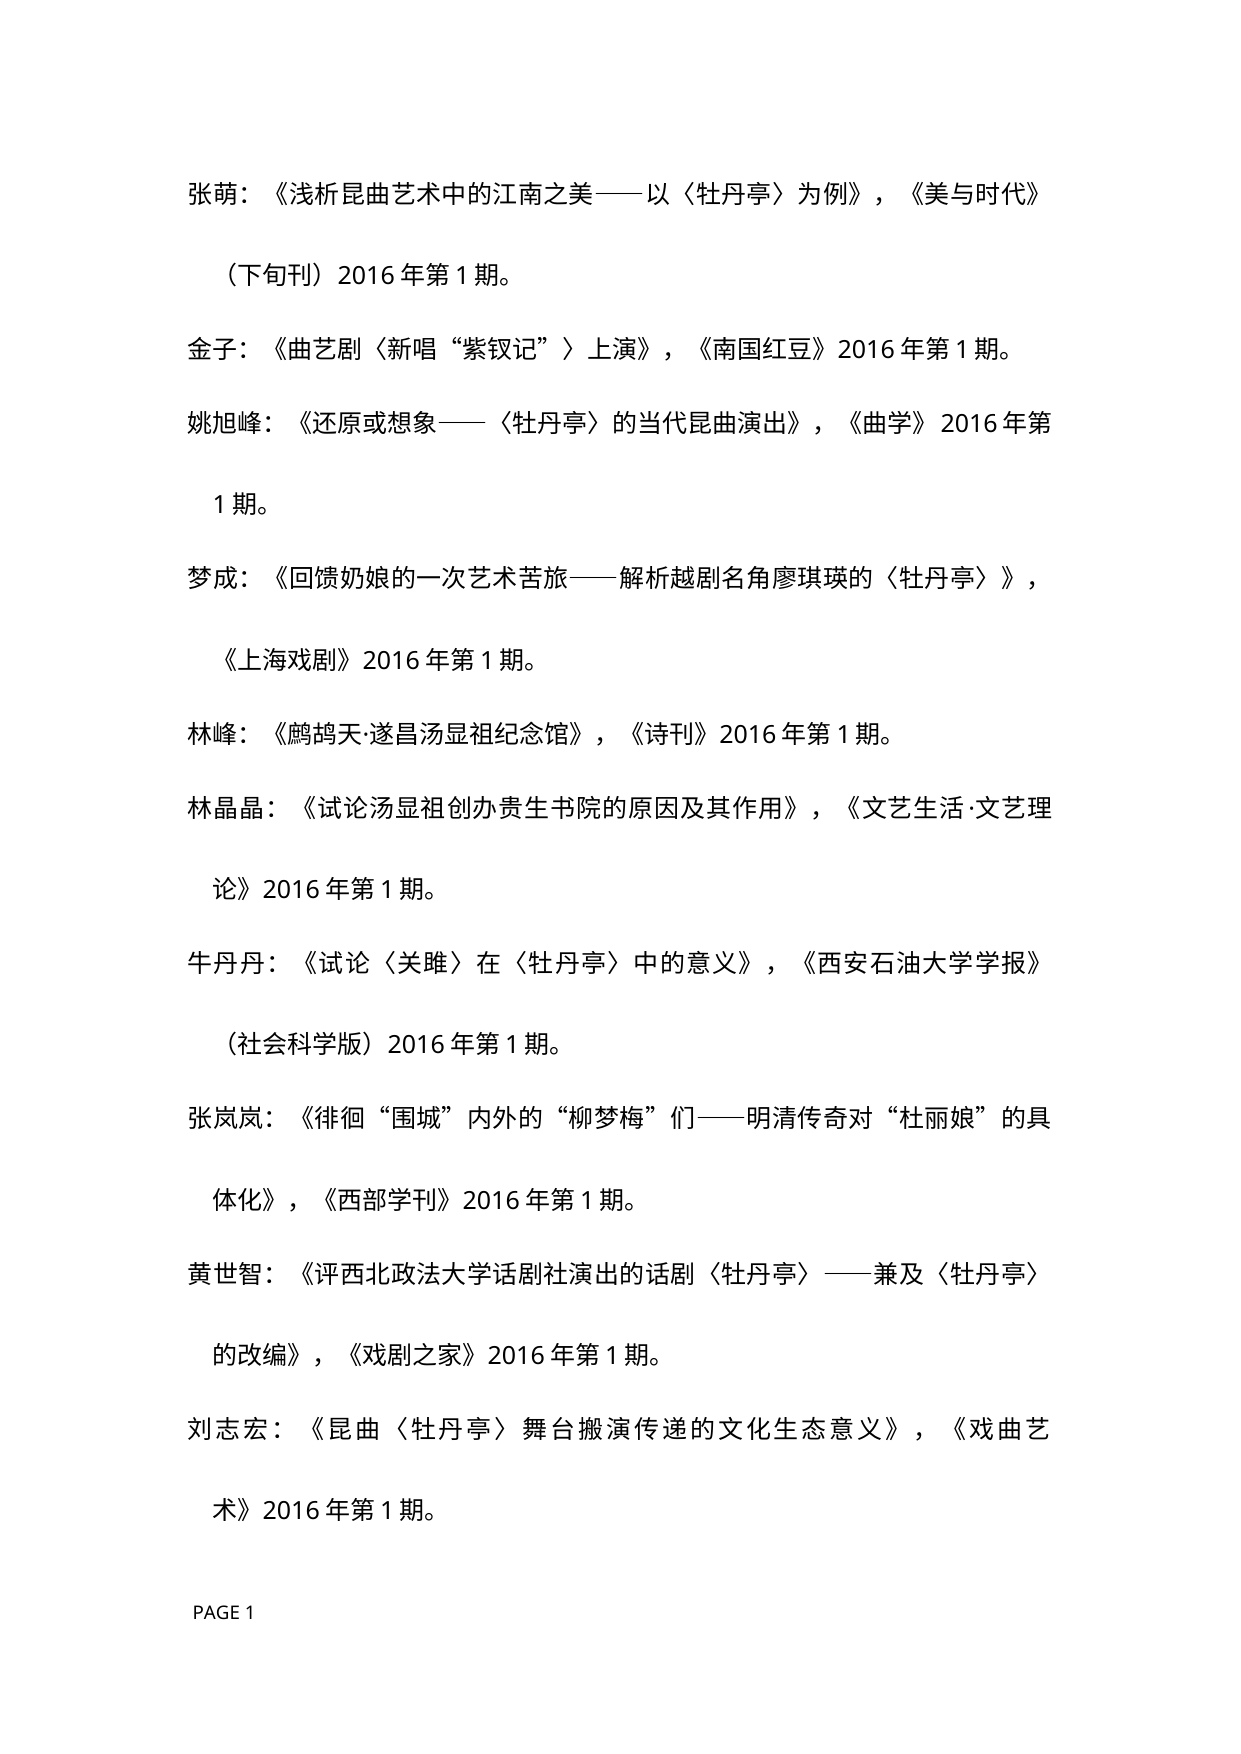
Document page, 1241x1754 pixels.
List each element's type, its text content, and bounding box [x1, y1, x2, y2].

text 张萌：《浅析昆曲艺术中的江南之美——以〈牡丹亭〉为例》，《美与时代》（下旬刊）2016年第1期。 [187, 160, 1053, 306]
text 金子：《曲艺剧〈新唱“紫钗记”〉上演》，《南国红豆》2016年第1期。 [187, 315, 1053, 380]
text 林晶晶：《试论汤显祖创办贵生书院的原因及其作用》，《文艺生活·文艺理论》2016年第1期。 [187, 774, 1053, 920]
text 牛丹丹：《试论〈关雎〉在〈牡丹亭〉中的意义》，《西安石油大学学报》（社会科学版）2016年第1期。 [187, 929, 1053, 1075]
text 刘志宏：《昆曲〈牡丹亭〉舞台搬演传递的文化生态意义》，《戏曲艺术》2016年第1期。 [187, 1395, 1053, 1541]
text 林峰：《鹧鸪天·遂昌汤显祖纪念馆》，《诗刊》2016年第1期。 [187, 700, 1053, 765]
text 黄世智：《评西北政法大学话剧社演出的话剧〈牡丹亭〉——兼及〈牡丹亭〉的改编》，《戏剧之家》2016年第1期。 [187, 1240, 1053, 1386]
text 梦成：《回馈奶娘的一次艺术苦旅——解析越剧名角廖琪瑛的〈牡丹亭〉》，《上海戏剧》2016年第1期。 [187, 544, 1053, 691]
text 姚旭峰：《还原或想象——〈牡丹亭〉的当代昆曲演出》，《曲学》2016年第1期。 [187, 389, 1053, 535]
text 张岚岚：《徘徊“围城”内外的“柳梦梅”们——明清传奇对“杜丽娘”的具体化》，《西部学刊》2016年第1期。 [187, 1084, 1053, 1231]
